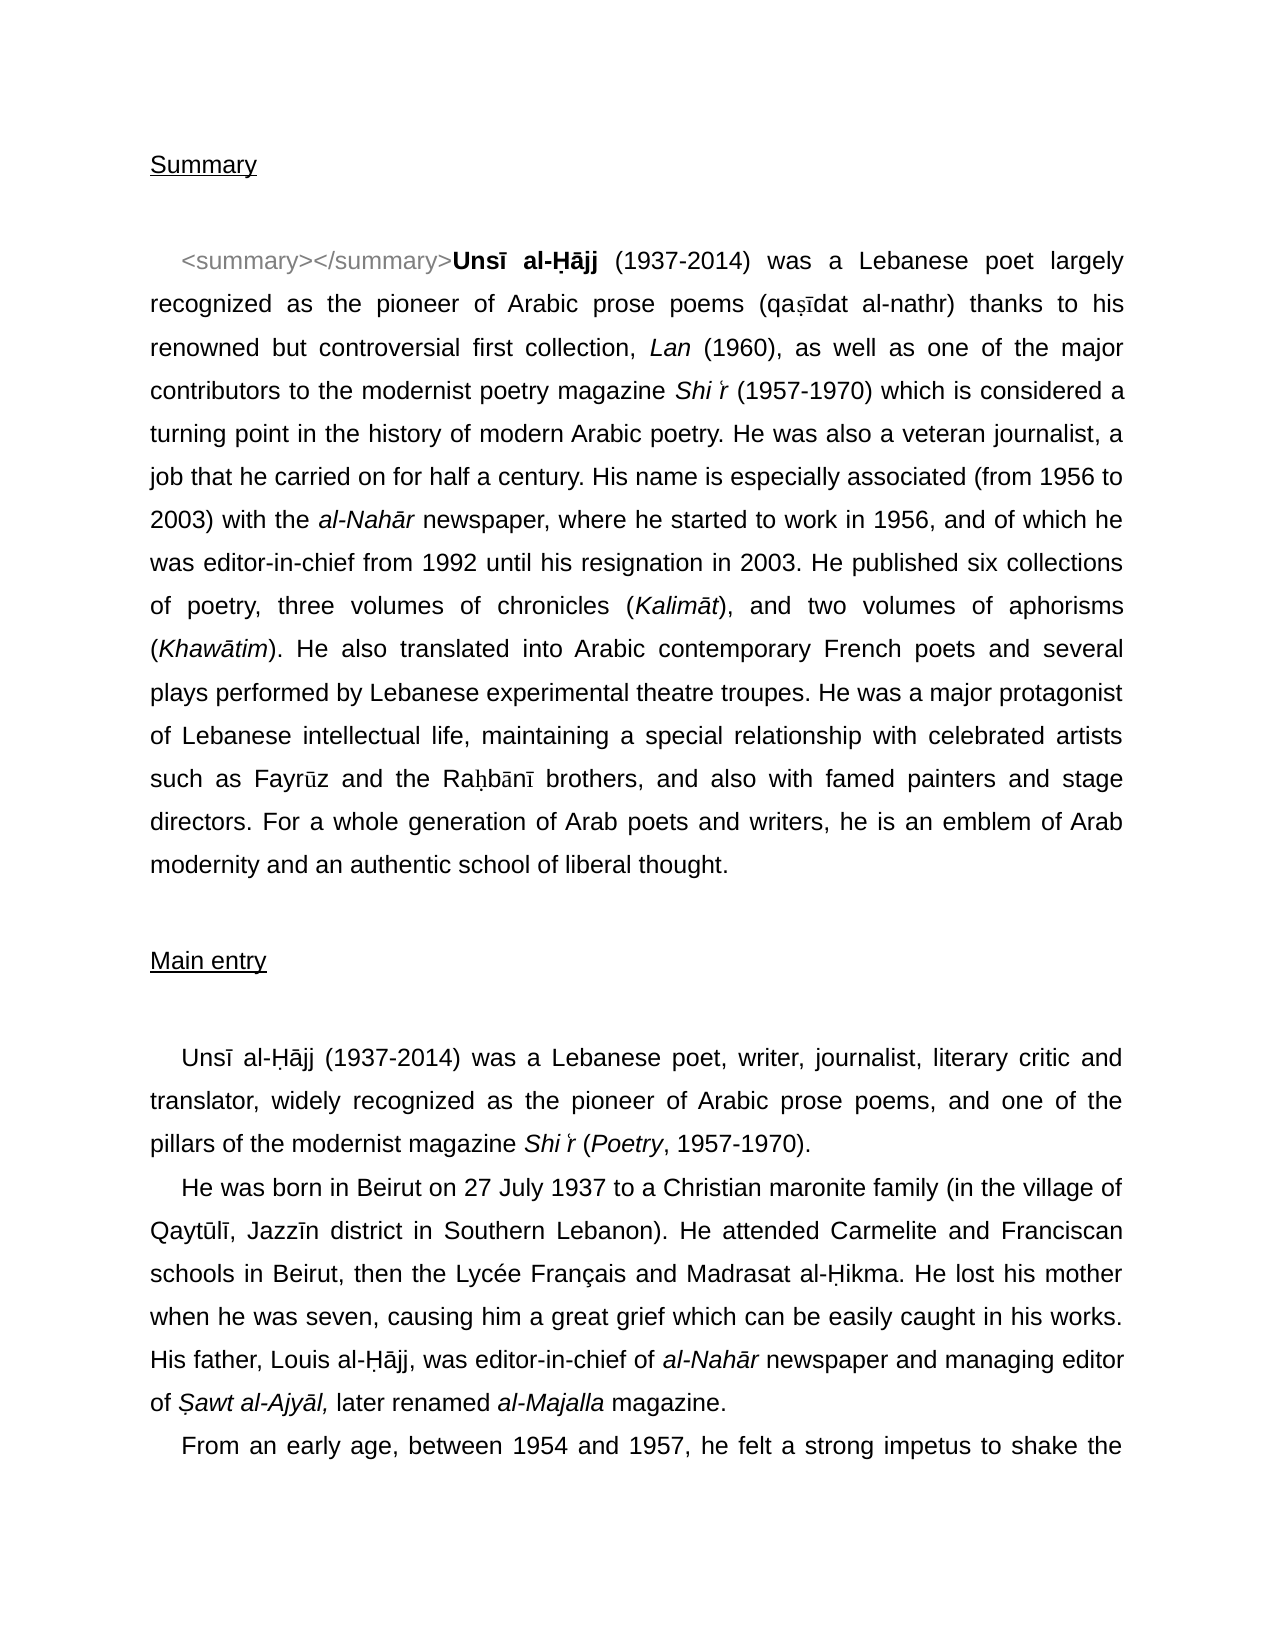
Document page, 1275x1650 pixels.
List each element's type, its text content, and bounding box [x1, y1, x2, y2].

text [150, 1431, 1125, 1460]
text Summary [150, 150, 1125, 179]
text Unsī al-Ḥājj (1937-2014) was a Lebanese poet, writer, journalist, literary critic and translator, widely recognized as the pioneer of Arabic prose poems, and one of the pillars of the modernist magazine Shi ͑r (Poetry, 1957-1970). [150, 1043, 1125, 1158]
text He was born in Beirut on 27 July 1937 to a Christian maronite family (in the village of Qaytūlī, Jazzīn district in Southern Lebanon). He attended Carmelite and Franciscan schools in Beirut, then the Lycée Français and Madrasat al-Ḥikma. He lost his mother when he was seven, causing him a great grief which can be easily caught in his works. His father, Louis al-ḤājjI l étudia chez les Carmélites, les Franciscaines, au Lycée Français et à Madrasat al-Ḥikma. Son père, was editor-in-chief of al-Nahār newspaper and managing editor of Ṣawt al-Ajyāl, later renamed al-Majalla magazine. [150, 1173, 1125, 1417]
text <summary></summary>Unsī al-Ḥājj (1937-2014) was a Lebanese poet largely recognized as the pioneer of Arabic prose poems (qaṣīdat al-nathr) thanks to his renowned but controversial first collection, Lan (1960), as well as one of the major contributors to the modernist poetry magazine Shi ͑r (1957-1970) which is considered a turning point in the history of modern Arabic poetry. He was also a veteran journalist, a job that he carried on for half a century. His name is especially associated (from 1956 to 2003) with the al-Nahār newspaper, where he started to work in 1956, and of which he was editor-in-chief from 1992 until his resignation in 2003. He published six collections of poetry, three volumes of chronicles (Kalimāt), and two volumes of aphorisms (Khawātim). He also translated into Arabic contemporary French poets and several plays performed by Lebanese experimental theatre troupes. He was a major protagonist of Lebanese intellectual life, maintaining a special relationship with celebrated artists such as Fayrūz and the Raḥbānī brothers, and also with famed painters and stage directors. For a whole generation of Arab poets and writers, he is an emblem of Arab modernity and an authentic school of liberal thought. [150, 246, 1125, 879]
text Main entry [150, 946, 1125, 975]
